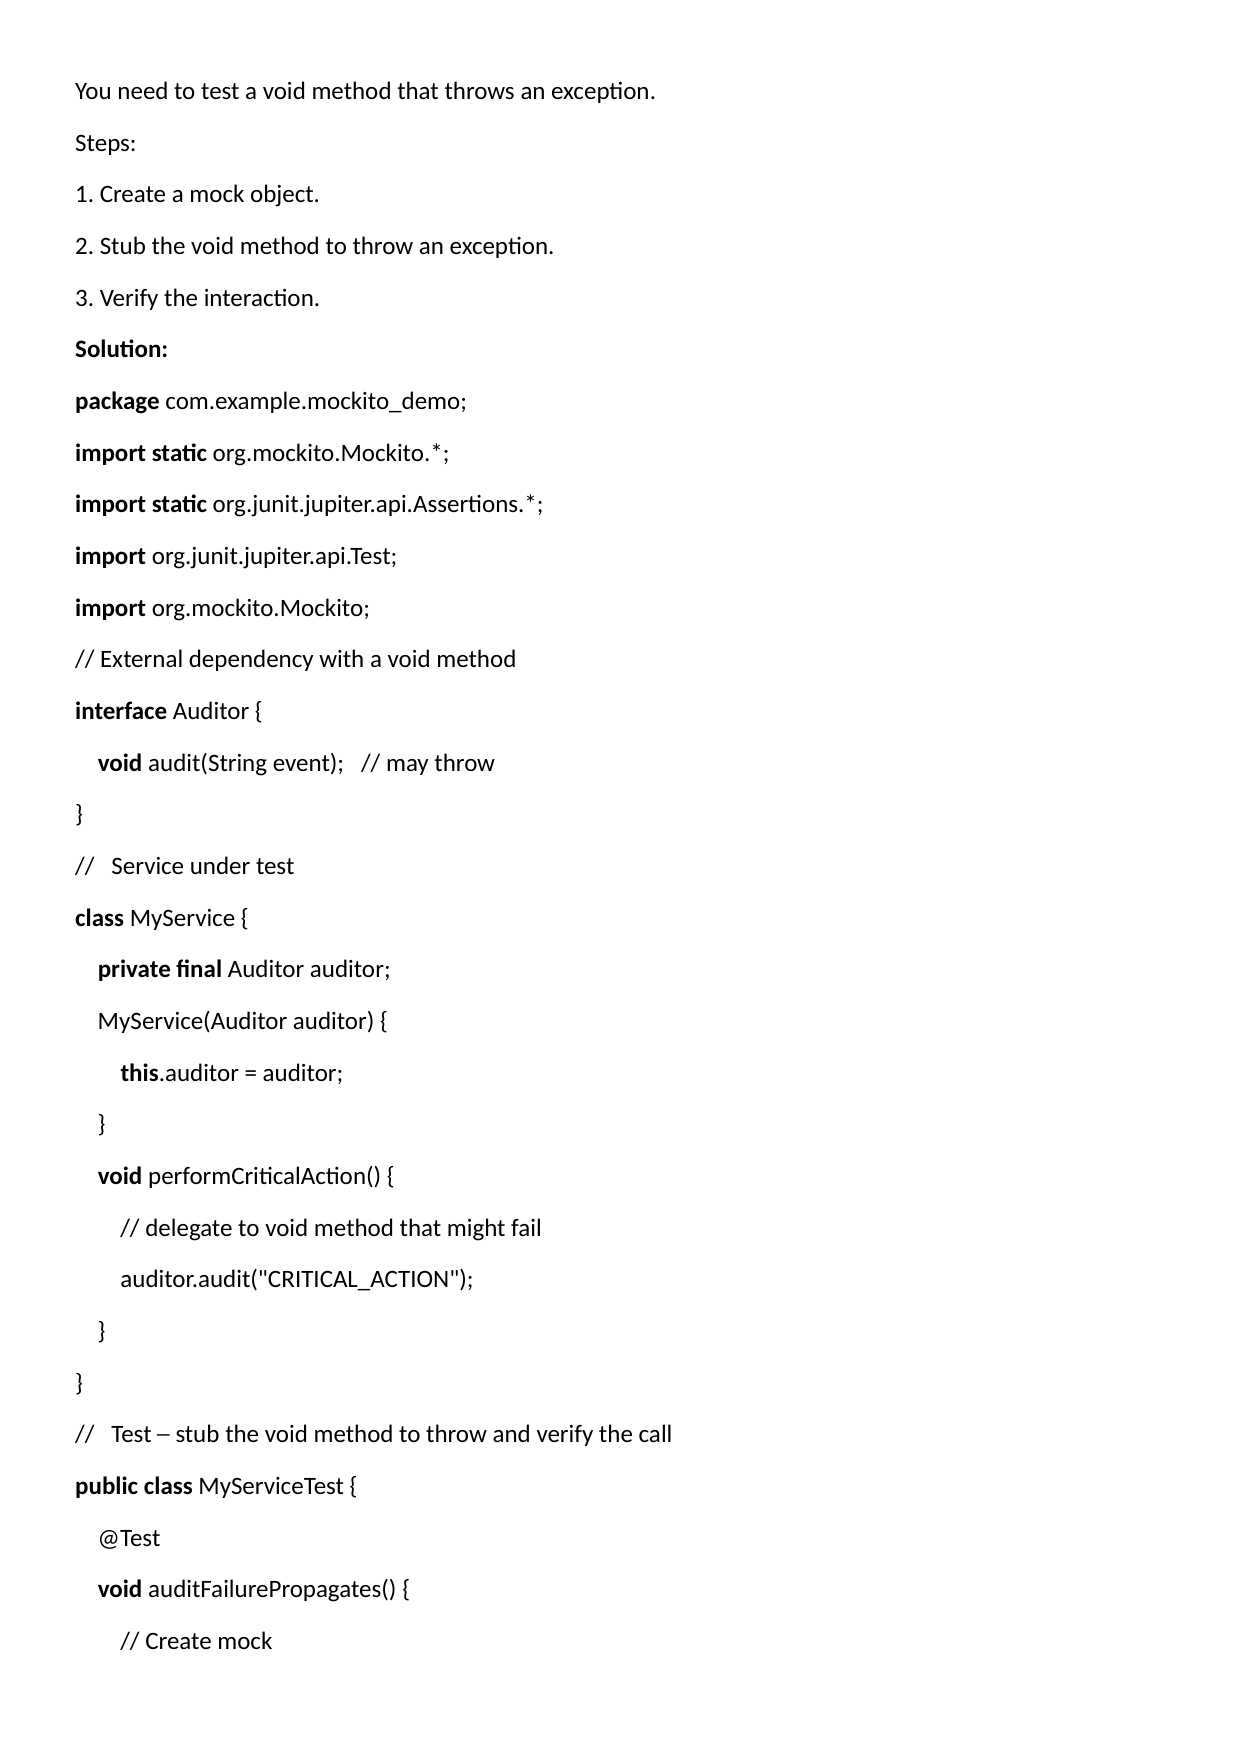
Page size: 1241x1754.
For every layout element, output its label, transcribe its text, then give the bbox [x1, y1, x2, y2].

text void auditFailurePropagates() { [75, 1573, 1165, 1604]
text package com.example.mockito_demo; [75, 385, 1165, 416]
text void audit(String event); // may throw [75, 747, 1165, 777]
text public class MyServiceTest { [75, 1470, 1165, 1501]
text // delegate to void method that might fail [75, 1212, 1165, 1242]
text } [75, 1367, 1165, 1397]
text // External dependency with a void method [75, 643, 1165, 674]
text import static org.mockito.Mockito.*; [75, 437, 1165, 467]
text MyService(Auditor auditor) { [75, 1005, 1165, 1036]
text 3. Verify the interaction. [75, 282, 1165, 312]
text @Test [75, 1522, 1165, 1552]
text 1. Create a mock object. [75, 178, 1165, 209]
text // Test ─ stub the void method to throw and verify the call [75, 1418, 1165, 1449]
text } [75, 1108, 1165, 1139]
text Solution: [75, 333, 1165, 364]
text 2. Stub the void method to throw an exception. [75, 230, 1165, 261]
text // Create mock [75, 1625, 1165, 1656]
text import org.junit.jupiter.api.Test; [75, 540, 1165, 571]
text void performCriticalAction() { [75, 1160, 1165, 1191]
text Steps: [75, 127, 1165, 157]
text this.auditor = auditor; [75, 1057, 1165, 1087]
text import org.mockito.Mockito; [75, 592, 1165, 622]
text } [75, 1315, 1165, 1346]
text // Service under test [75, 850, 1165, 881]
text } [75, 798, 1165, 829]
text class MyService { [75, 902, 1165, 932]
text private final Auditor auditor; [75, 953, 1165, 984]
text auditor.audit("CRITICAL_ACTION"); [75, 1263, 1165, 1294]
text interface Auditor { [75, 695, 1165, 726]
text You need to test a void method that throws an exception. [75, 75, 1165, 106]
text import static org.junit.jupiter.api.Assertions.*; [75, 488, 1165, 519]
